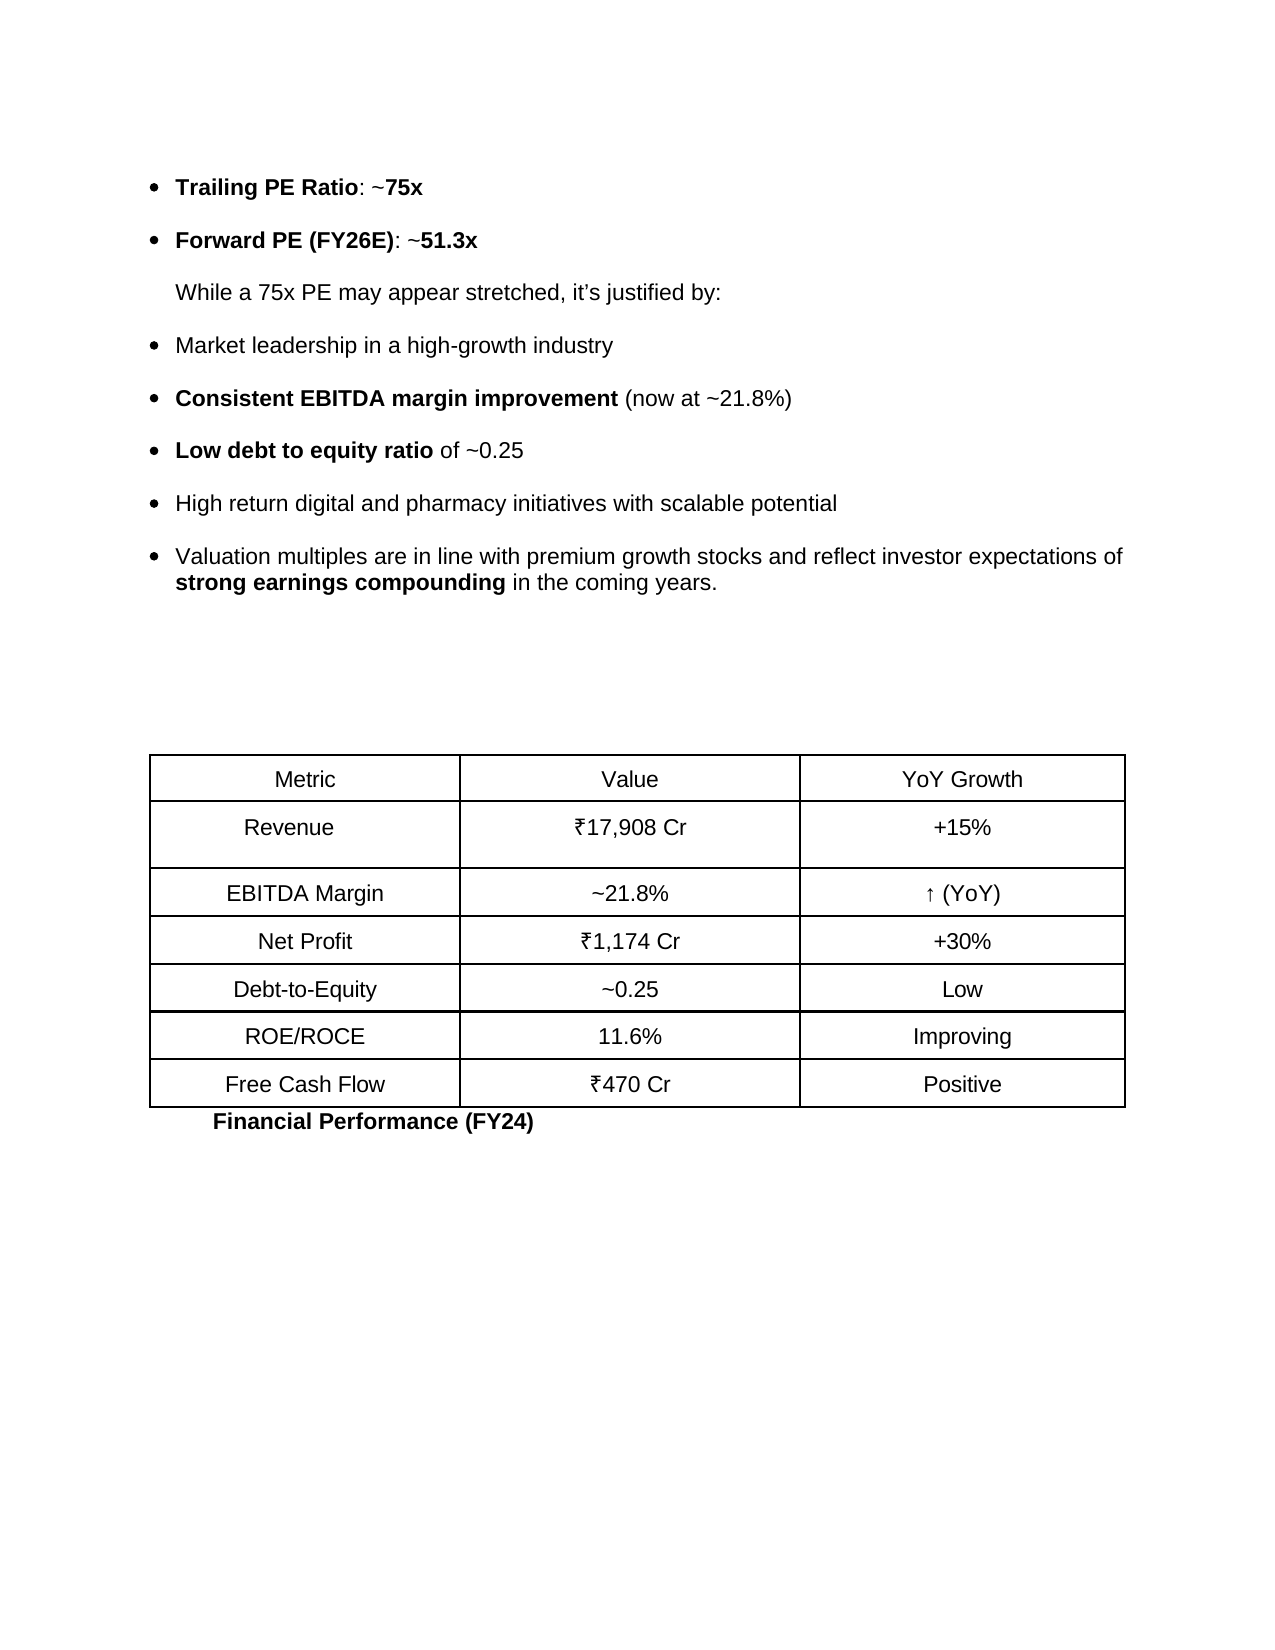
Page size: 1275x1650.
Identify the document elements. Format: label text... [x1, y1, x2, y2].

table_cell Improving [801, 1013, 1124, 1058]
list Financial Performance (FY24) [213, 1108, 1162, 1134]
list Market leadership in a high-growth industry [150, 332, 1162, 358]
table_cell EBITDA Margin [151, 869, 459, 914]
table_header Metric [151, 756, 459, 799]
list Trailing PE Ratio: ~75x [150, 174, 1162, 200]
table_cell ~0.25 [461, 965, 799, 1010]
table_header Value [461, 756, 799, 799]
table_cell ₹17,908 Cr [461, 802, 799, 867]
table_cell ~21.8% [461, 869, 799, 914]
table_cell 11.6% [461, 1013, 799, 1058]
list Forward PE (FY26E): ~51.3x [150, 227, 1162, 253]
list Low debt to equity ratio of ~0.25 [150, 437, 1162, 464]
table_cell +30% [801, 917, 1124, 962]
table_cell ₹470 Cr [461, 1060, 799, 1106]
table_cell Revenue [151, 802, 459, 867]
table_cell Net Profit [151, 917, 459, 962]
list Consistent EBITDA margin improvement (now at ~21.8%) [150, 385, 1162, 411]
table_cell Free Cash Flow [151, 1060, 459, 1106]
table_cell Positive [801, 1060, 1124, 1106]
list While a 75x PE may appear stretched, it’s justified by: [175, 279, 1162, 306]
table_cell Low [801, 965, 1124, 1010]
table_cell ↑ (YoY) [801, 869, 1124, 914]
table_cell +15% [801, 802, 1124, 867]
list High return digital and pharmacy initiatives with scalable potential [150, 490, 1162, 517]
list Valuation multiples are in line with premium growth stocks and reflect investor expectations of strong earnings compounding in the coming years. [150, 543, 1162, 596]
table_header YoY Growth [801, 756, 1124, 799]
table_cell Debt-to-Equity [151, 965, 459, 1010]
table_cell ROE/ROCE [151, 1013, 459, 1058]
table_cell ₹1,174 Cr [461, 917, 799, 962]
